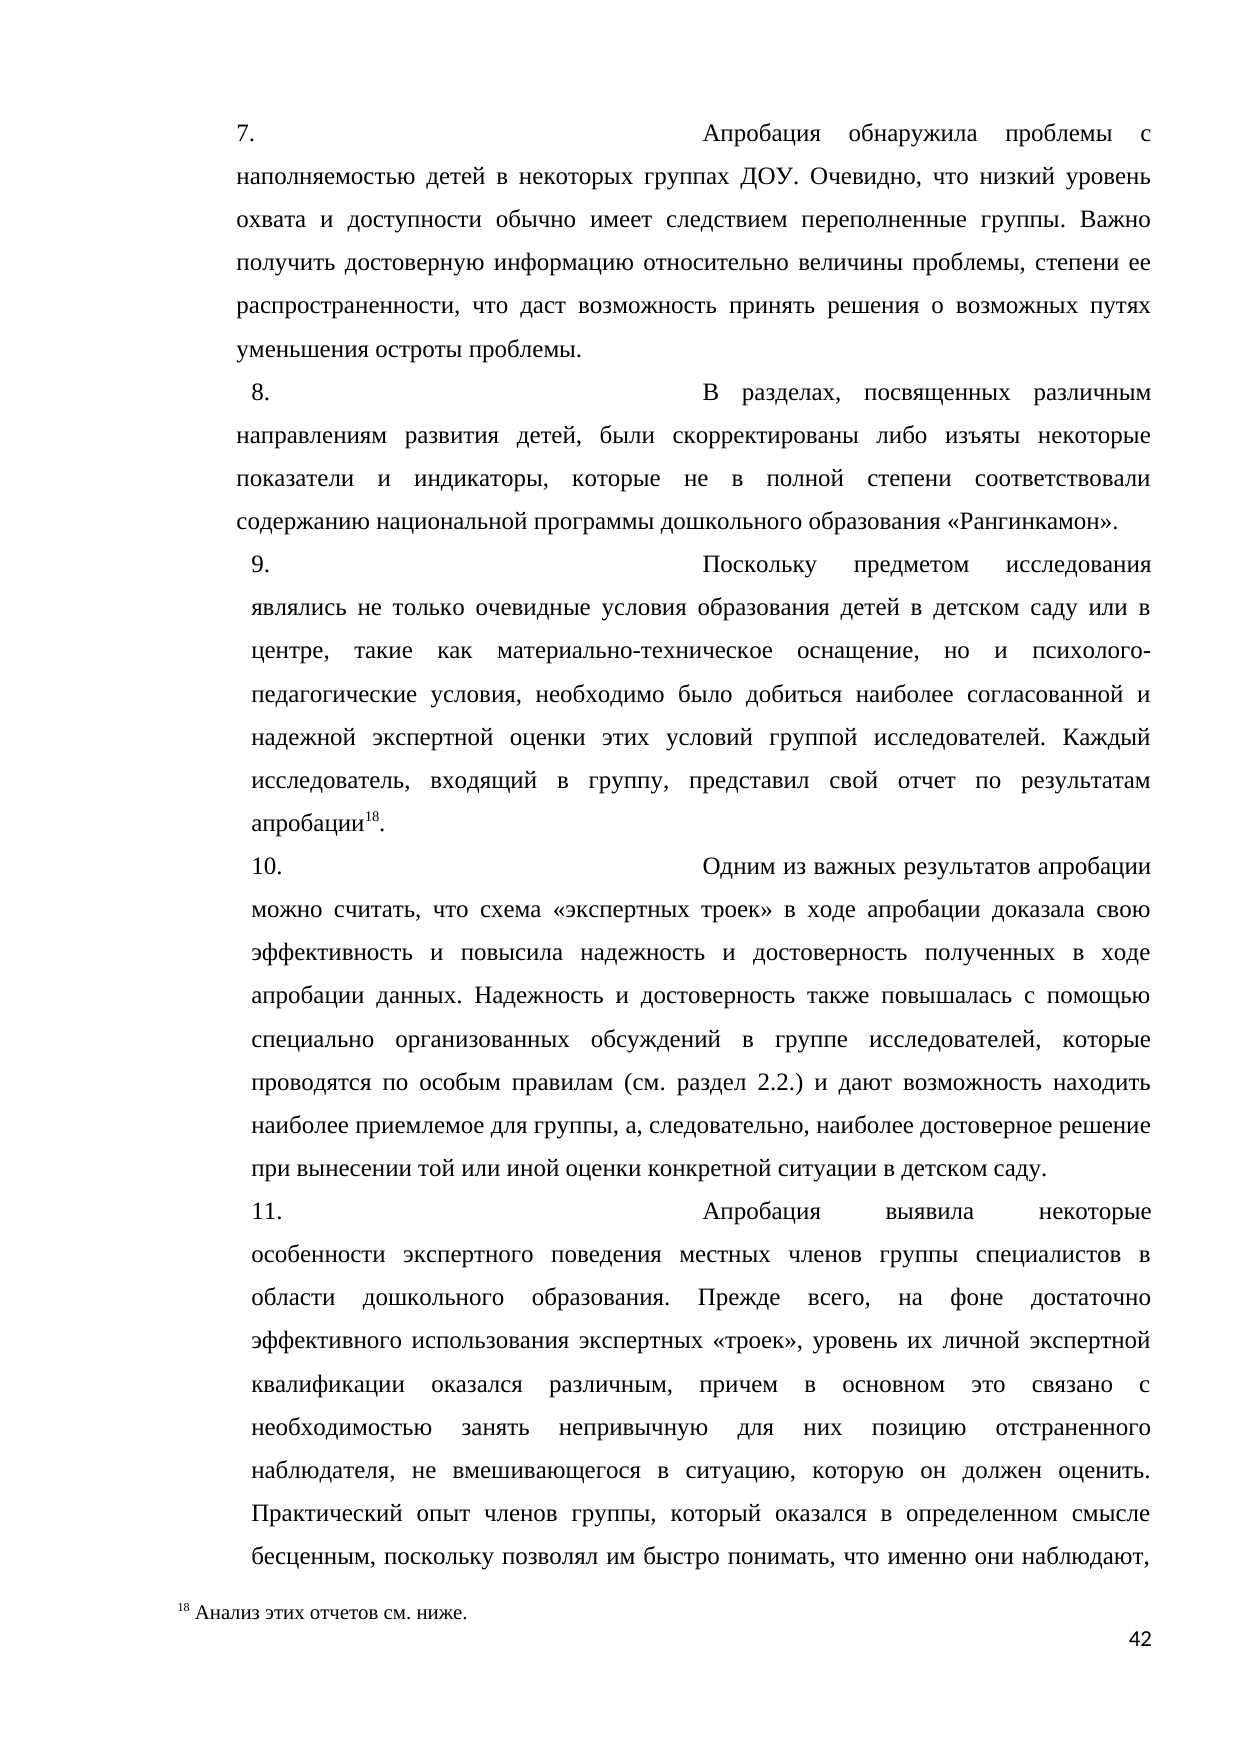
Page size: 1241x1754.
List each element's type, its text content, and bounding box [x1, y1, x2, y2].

list Одним из важных результатов апробации можно считать, что схема «экспертных троек» в ходе апробации доказала свою эффективность и повысила надежность и достоверность полученных в ходе апробации данных. Надежность и достоверность также повышалась с помощью специально организованных обсуждений в группе исследователей, которые проводятся по особым правилам (см. раздел 2.2.) и дают возможность находить наиболее приемлемое для группы, а, следовательно, наиболее достоверное решение при вынесении той или иной оценки конкретной ситуации в детском саду. [251, 851, 1152, 1182]
list Апробация обнаружила проблемы с наполняемостью детей в некоторых группах ДОУ. Очевидно, что низкий уровень охвата и доступности обычно имеет следствием переполненные группы. Важно получить достоверную информацию относительно величины проблемы, степени ее распространенности, что даст возможность принять решения о возможных путях уменьшения остроты проблемы. [236, 118, 1152, 362]
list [251, 1196, 1152, 1570]
list В разделах, посвященных различным направлениям развития детей, были скорректированы либо изъяты некоторые показатели и индикаторы, которые не в полной степени соответствовали содержанию национальной программы дошкольного образования «Рангинкамон». [236, 377, 1152, 535]
list Поскольку предметом исследования являлись не только очевидные условия образования детей в детском саду или в центре, такие как материально-техническое оснащение, но и психолого-педагогические условия, необходимо было добиться наиболее согласованной и надежной экспертной оценки этих условий группой исследователей. Каждый исследователь, входящий в группу, представил свой отчет по результатам апробации. [251, 549, 1152, 837]
